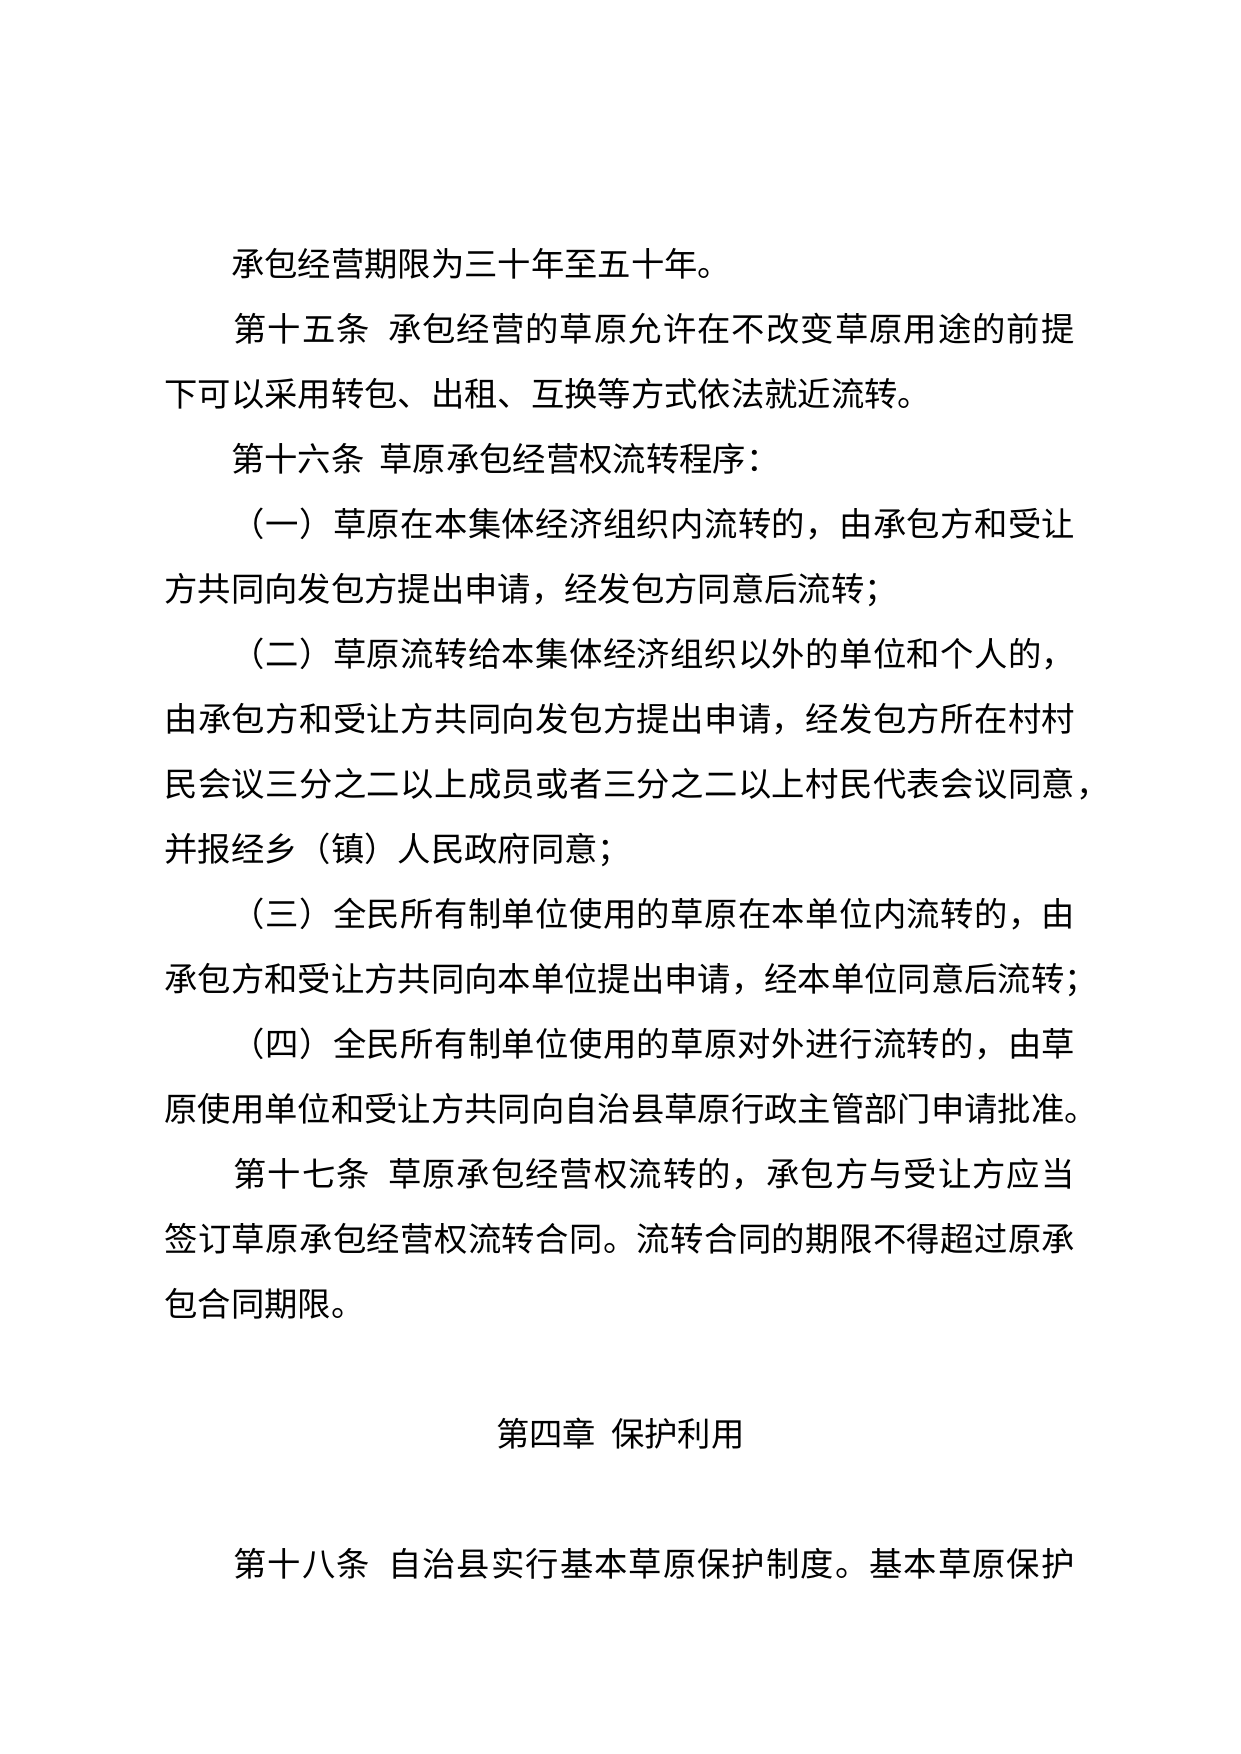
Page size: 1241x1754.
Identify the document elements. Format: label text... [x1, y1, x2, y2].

text （三）全民所有制单位使用的草原在本单位内流转的，由承包方和受让方共同向本单位提出申请，经本单位同意后流转； [164, 880, 1076, 1010]
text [164, 1530, 1076, 1595]
text 第十五条 承包经营的草原允许在不改变草原用途的前提下可以采用转包、出租、互换等方式依法就近流转。 [164, 295, 1076, 425]
text （一）草原在本集体经济组织内流转的，由承包方和受让方共同向发包方提出申请，经发包方同意后流转； [164, 490, 1076, 620]
text 第十六条 草原承包经营权流转程序： [164, 425, 1076, 490]
text （二）草原流转给本集体经济组织以外的单位和个人的，由承包方和受让方共同向发包方提出申请，经发包方所在村村民会议三分之二以上成员或者三分之二以上村民代表会议同意，并报经乡（镇）人民政府同意； [164, 620, 1076, 880]
text 第四章 保护利用 [164, 1400, 1076, 1465]
text 第十七条 草原承包经营权流转的，承包方与受让方应当签订草原承包经营权流转合同。流转合同的期限不得超过原承包合同期限。 [164, 1140, 1076, 1335]
text （四）全民所有制单位使用的草原对外进行流转的，由草原使用单位和受让方共同向自治县草原行政主管部门申请批准。 [164, 1010, 1076, 1140]
text 承包经营期限为三十年至五十年。 [164, 230, 1076, 295]
